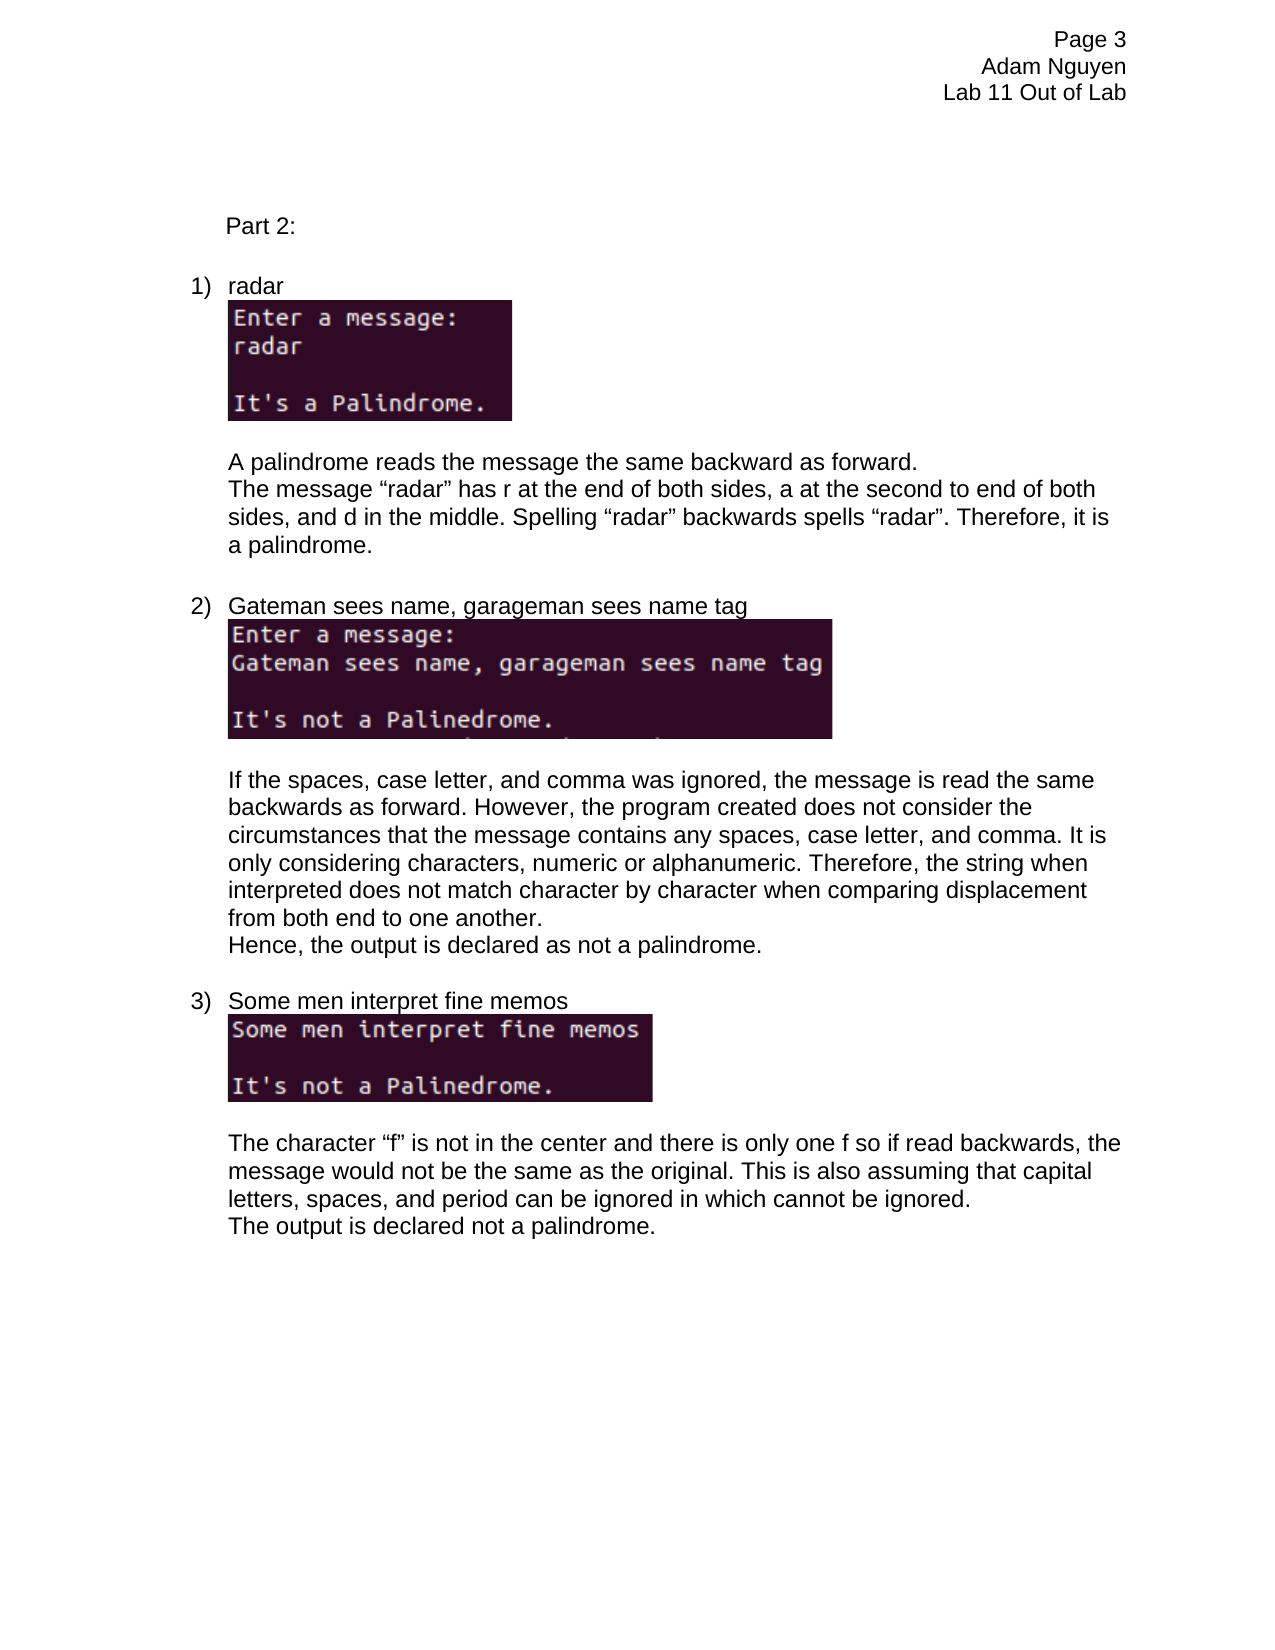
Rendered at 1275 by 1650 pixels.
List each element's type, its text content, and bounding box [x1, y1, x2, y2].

text The character “f” is not in the center and there is only one f so if read backwards, the message would not be the same as the original. This is also assuming that capital letters, spaces, and period can be ignored in which cannot be ignored. [228, 1129, 1126, 1212]
text The output is declared not a palindrome. [228, 1212, 1126, 1240]
list Some men interpret fine memos [190, 987, 1126, 1014]
text A palindrome reads the message the same backward as forward. [228, 448, 1126, 475]
picture [227, 300, 513, 421]
text Part 2: [225, 212, 1126, 239]
picture [227, 619, 833, 739]
text Hence, the output is declared as not a palindrome. [228, 931, 1126, 959]
picture [227, 1014, 653, 1102]
text The message “radar” has r at the end of both sides, a at the second to end of both sides, and d in the middle. Spelling “radar” backwards spells “radar”. Therefore, it is a palindrome. [228, 475, 1126, 558]
list radar [190, 272, 1126, 300]
text If the spaces, case letter, and comma was ignored, the message is read the same backwards as forward. However, the program created does not consider the circumstances that the message contains any spaces, case letter, and comma. It is only considering characters, numeric or alphanumeric. Therefore, the string when interpreted does not match character by character when comparing displacement from both end to one another. [228, 766, 1126, 931]
list Gateman sees name, garageman sees name tag [190, 592, 1126, 619]
